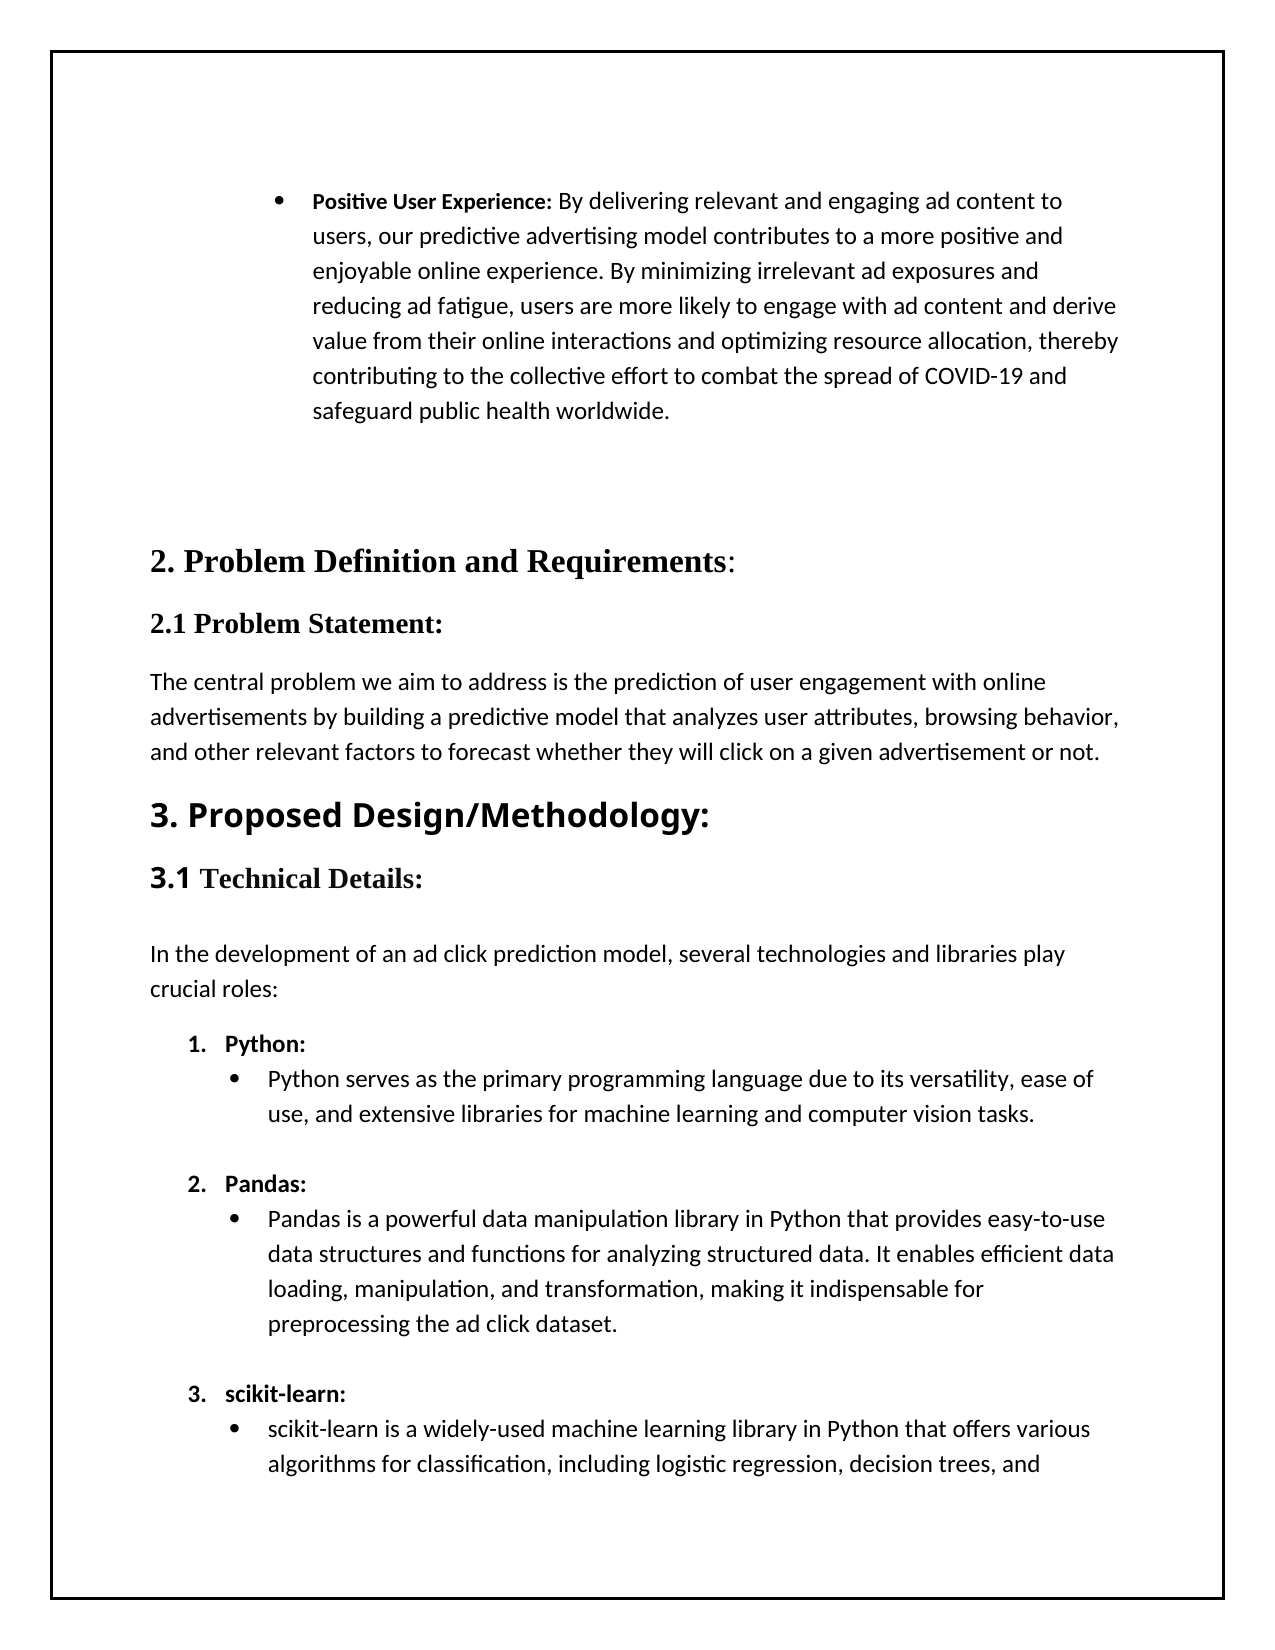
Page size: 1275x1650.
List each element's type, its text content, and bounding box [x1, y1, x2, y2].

list Positive User Experience: By delivering relevant and engaging ad content to users, our predictive advertising model contributes to a more positive and enjoyable online experience. By minimizing irrelevant ad exposures and reducing ad fatigue, users are more likely to engage with ad content and derive value from their online interactions and optimizing resource allocation, thereby contributing to the collective effort to combat the spread of COVID-19 and safeguard public health worldwide. [275, 185, 1125, 426]
list scikit-learn: [187, 1378, 1125, 1409]
text 3. Proposed Design/Methodology: [150, 792, 1125, 837]
text 3.1 Technical Details: [150, 857, 1125, 897]
text 2. Problem Definition and Requirements: [727, 542, 1125, 580]
text 2.1 Problem Statement: [150, 607, 1125, 640]
list Python: [187, 1028, 1125, 1059]
list Pandas is a powerful data manipulation library in Python that provides easy-to-use data structures and functions for analyzing structured data. It enables efficient data loading, manipulation, and transformation, making it indispensable for preprocessing the ad click dataset. [230, 1203, 1125, 1339]
text The central problem we aim to address is the prediction of user engagement with online advertisements by building a predictive model that analyzes user attributes, browsing behavior, and other relevant factors to forecast whether they will click on a given advertisement or not. [150, 666, 1125, 766]
list Pandas: [187, 1168, 1125, 1199]
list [230, 1413, 1125, 1479]
list Python serves as the primary programming language due to its versatility, ease of use, and extensive libraries for machine learning and computer vision tasks. [230, 1063, 1125, 1129]
text In the development of an ad click prediction model, several technologies and libraries play crucial roles: [150, 938, 1125, 1003]
